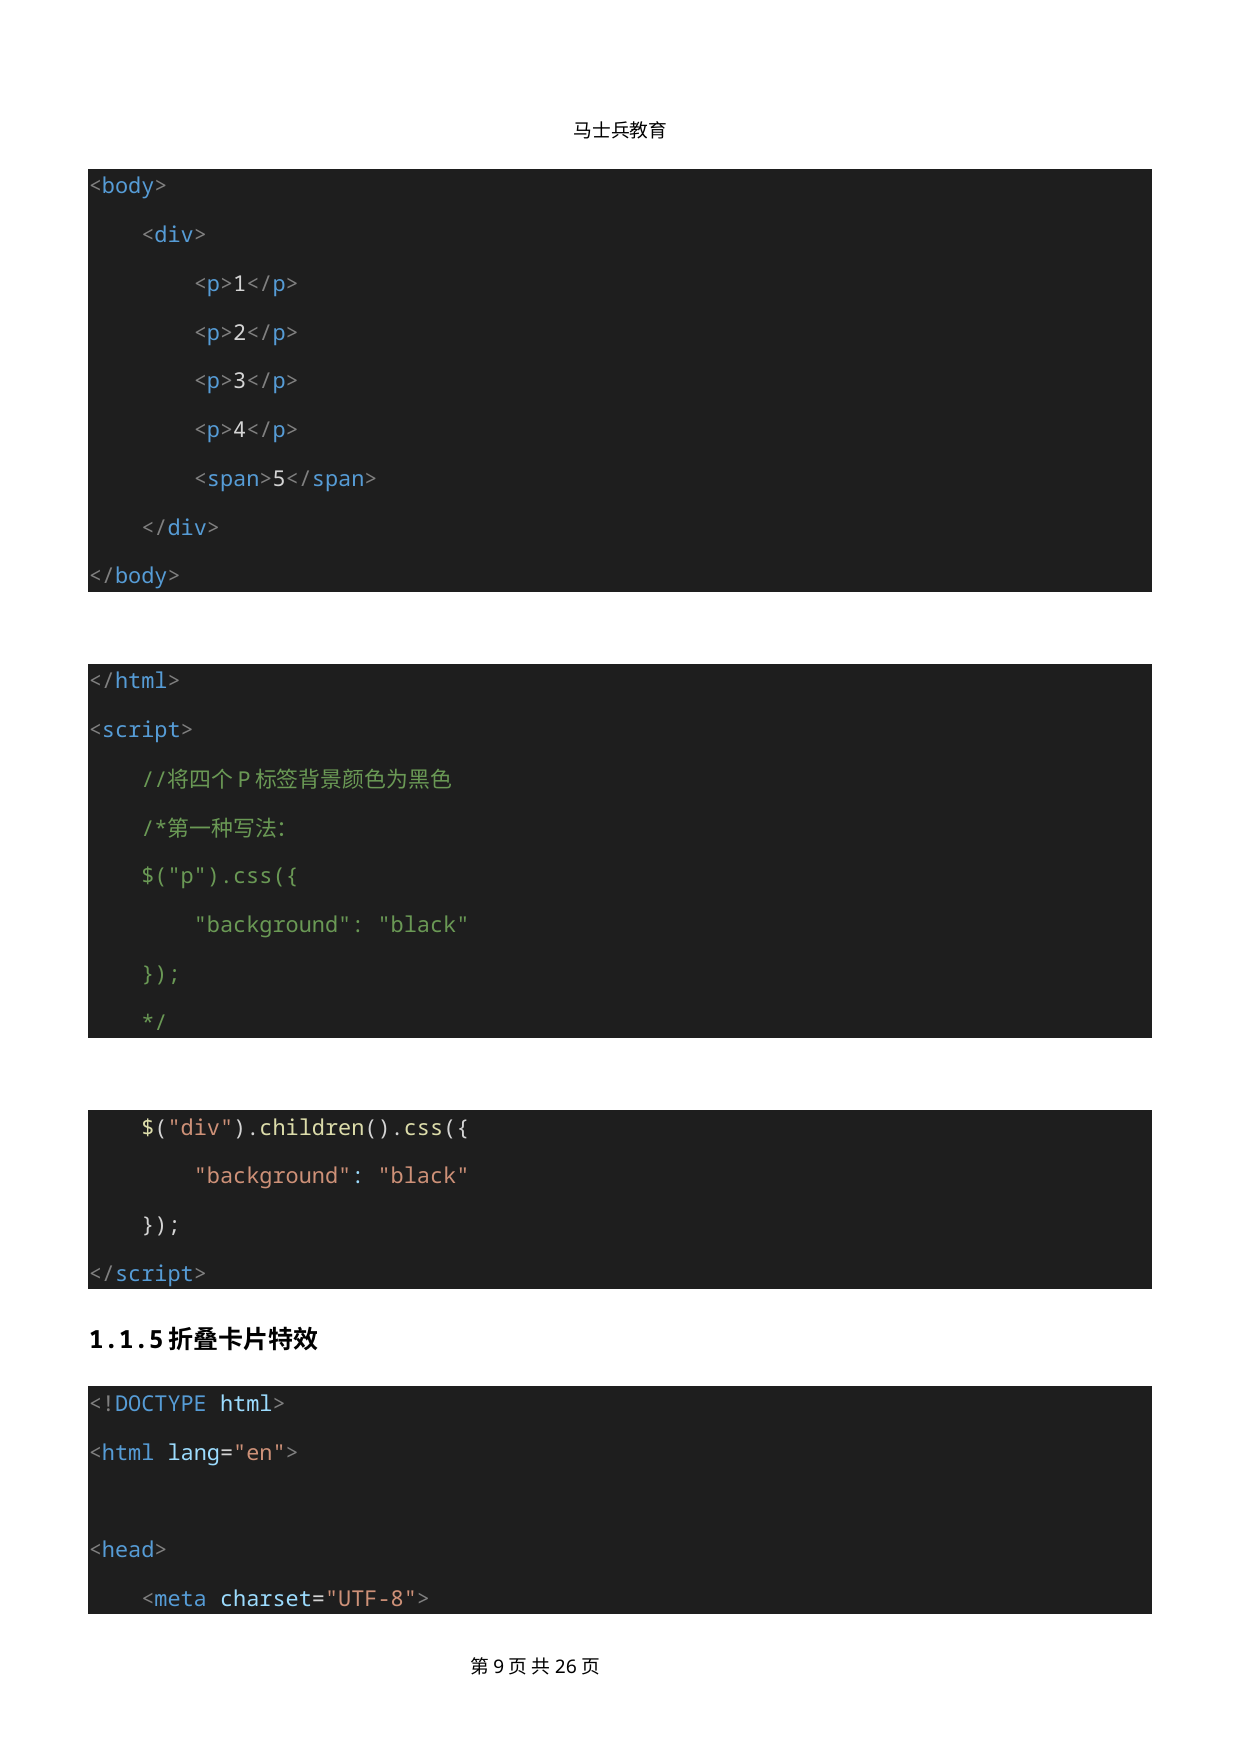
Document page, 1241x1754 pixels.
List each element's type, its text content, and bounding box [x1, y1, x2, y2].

text <meta charset="UTF-8"> [88, 1581, 1152, 1614]
text <script> [88, 713, 1152, 745]
subtitle 1.1.5折叠卡片特效 [88, 1305, 1152, 1370]
text $("p").css({ [88, 859, 1152, 892]
text <p>1</p> [88, 267, 1152, 299]
text </script> [88, 1256, 1152, 1289]
text /*第一种写法： [88, 810, 1152, 843]
text <body> [88, 169, 1152, 202]
text </html> [88, 664, 1152, 697]
text <head> [88, 1533, 1152, 1565]
text </body> [88, 559, 1152, 592]
text $("div").children().css({ [88, 1110, 1152, 1143]
text <p>3</p> [88, 364, 1152, 397]
text }); [88, 957, 1152, 989]
text //将四个P标签背景颜色为黑色 [255, 762, 1152, 794]
text }); [88, 1208, 1152, 1240]
text "background": "black" [88, 908, 1152, 940]
text */ [88, 1005, 1152, 1038]
text </div> [88, 510, 1152, 543]
text <p>2</p> [88, 315, 1152, 348]
text <div> [88, 218, 1152, 250]
text "background": "black" [88, 1159, 1152, 1191]
text <p>4</p> [88, 413, 1152, 445]
text <span>5</span> [88, 462, 1152, 494]
text <!DOCTYPE html> [88, 1386, 1152, 1419]
text <html lang="en"> [88, 1435, 1152, 1468]
